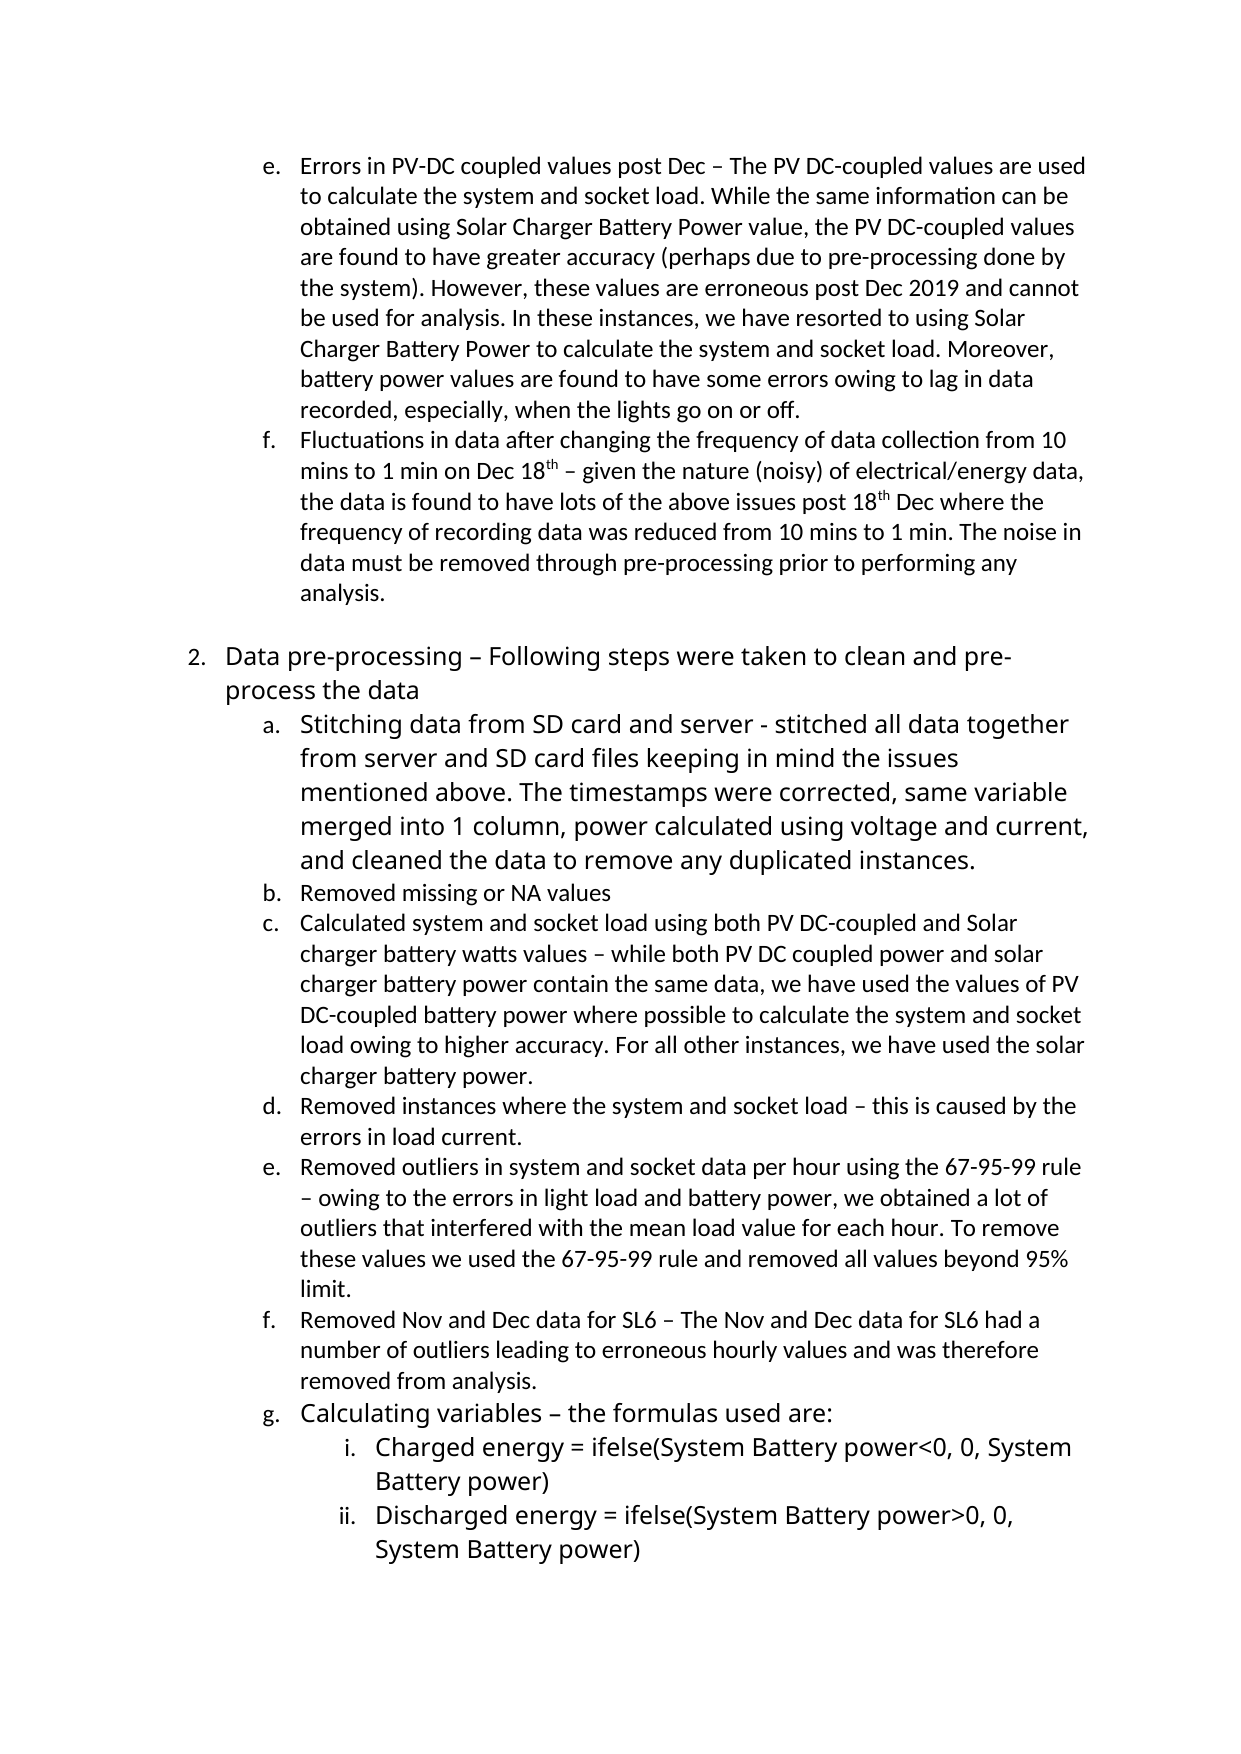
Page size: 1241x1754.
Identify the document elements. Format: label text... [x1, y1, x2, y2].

list Removed instances where the system and socket load – this is caused by the errors in load current. [262, 1090, 1090, 1151]
list Stitching data from SD card and server - stitched all data together from server and SD card files keeping in mind the issues mentioned above. The timestamps were corrected, same variable merged into 1 column, power calculated using voltage and current, and cleaned the data to remove any duplicated instances. [262, 706, 1090, 877]
list Removed Nov and Dec data for SL6 – The Nov and Dec data for SL6 had a number of outliers leading to erroneous hourly values and was therefore removed from analysis. [262, 1304, 1090, 1396]
list Charged energy = ifelse(System Battery power<0, 0, System Battery power) [356, 1430, 1090, 1498]
list Errors in PV-DC coupled values post Dec – The PV DC-coupled values are used to calculate the system and socket load. While the same information can be obtained using Solar Charger Battery Power value, the PV DC-coupled values are found to have greater accuracy (perhaps due to pre-processing done by the system). However, these values are erroneous post Dec 2019 and cannot be used for analysis. In these instances, we have resorted to using Solar Charger Battery Power to calculate the system and socket load. Moreover, battery power values are found to have some errors owing to lag in data recorded, especially, when the lights go on or off. [262, 150, 1090, 425]
list Calculating variables – the formulas used are: [262, 1396, 1090, 1430]
list Fluctuations in data after changing the frequency of data collection from 10 mins to 1 min on Dec 18th – given the nature (noisy) of electrical/energy data, the data is found to have lots of the above issues post 18th Dec where the frequency of recording data was reduced from 10 mins to 1 min. The noise in data must be removed through pre-processing prior to performing any analysis. [262, 425, 1090, 608]
list Calculated system and socket load using both PV DC-coupled and Solar charger battery watts values – while both PV DC coupled power and solar charger battery power contain the same data, we have used the values of PV DC-coupled battery power where possible to calculate the system and socket load owing to higher accuracy. For all other instances, we have used the solar charger battery power. [262, 907, 1090, 1090]
list Removed outliers in system and socket data per hour using the 67-95-99 rule – owing to the errors in light load and battery power, we obtained a lot of outliers that interfered with the mean load value for each hour. To remove these values we used the 67-95-99 rule and removed all values beyond 95% limit. [262, 1151, 1090, 1304]
list Discharged energy = ifelse(System Battery power>0, 0, System Battery power) [356, 1498, 1090, 1566]
list Removed missing or NA values [262, 877, 1090, 907]
list Data pre-processing – Following steps were taken to clean and pre-process the data [187, 638, 1090, 706]
